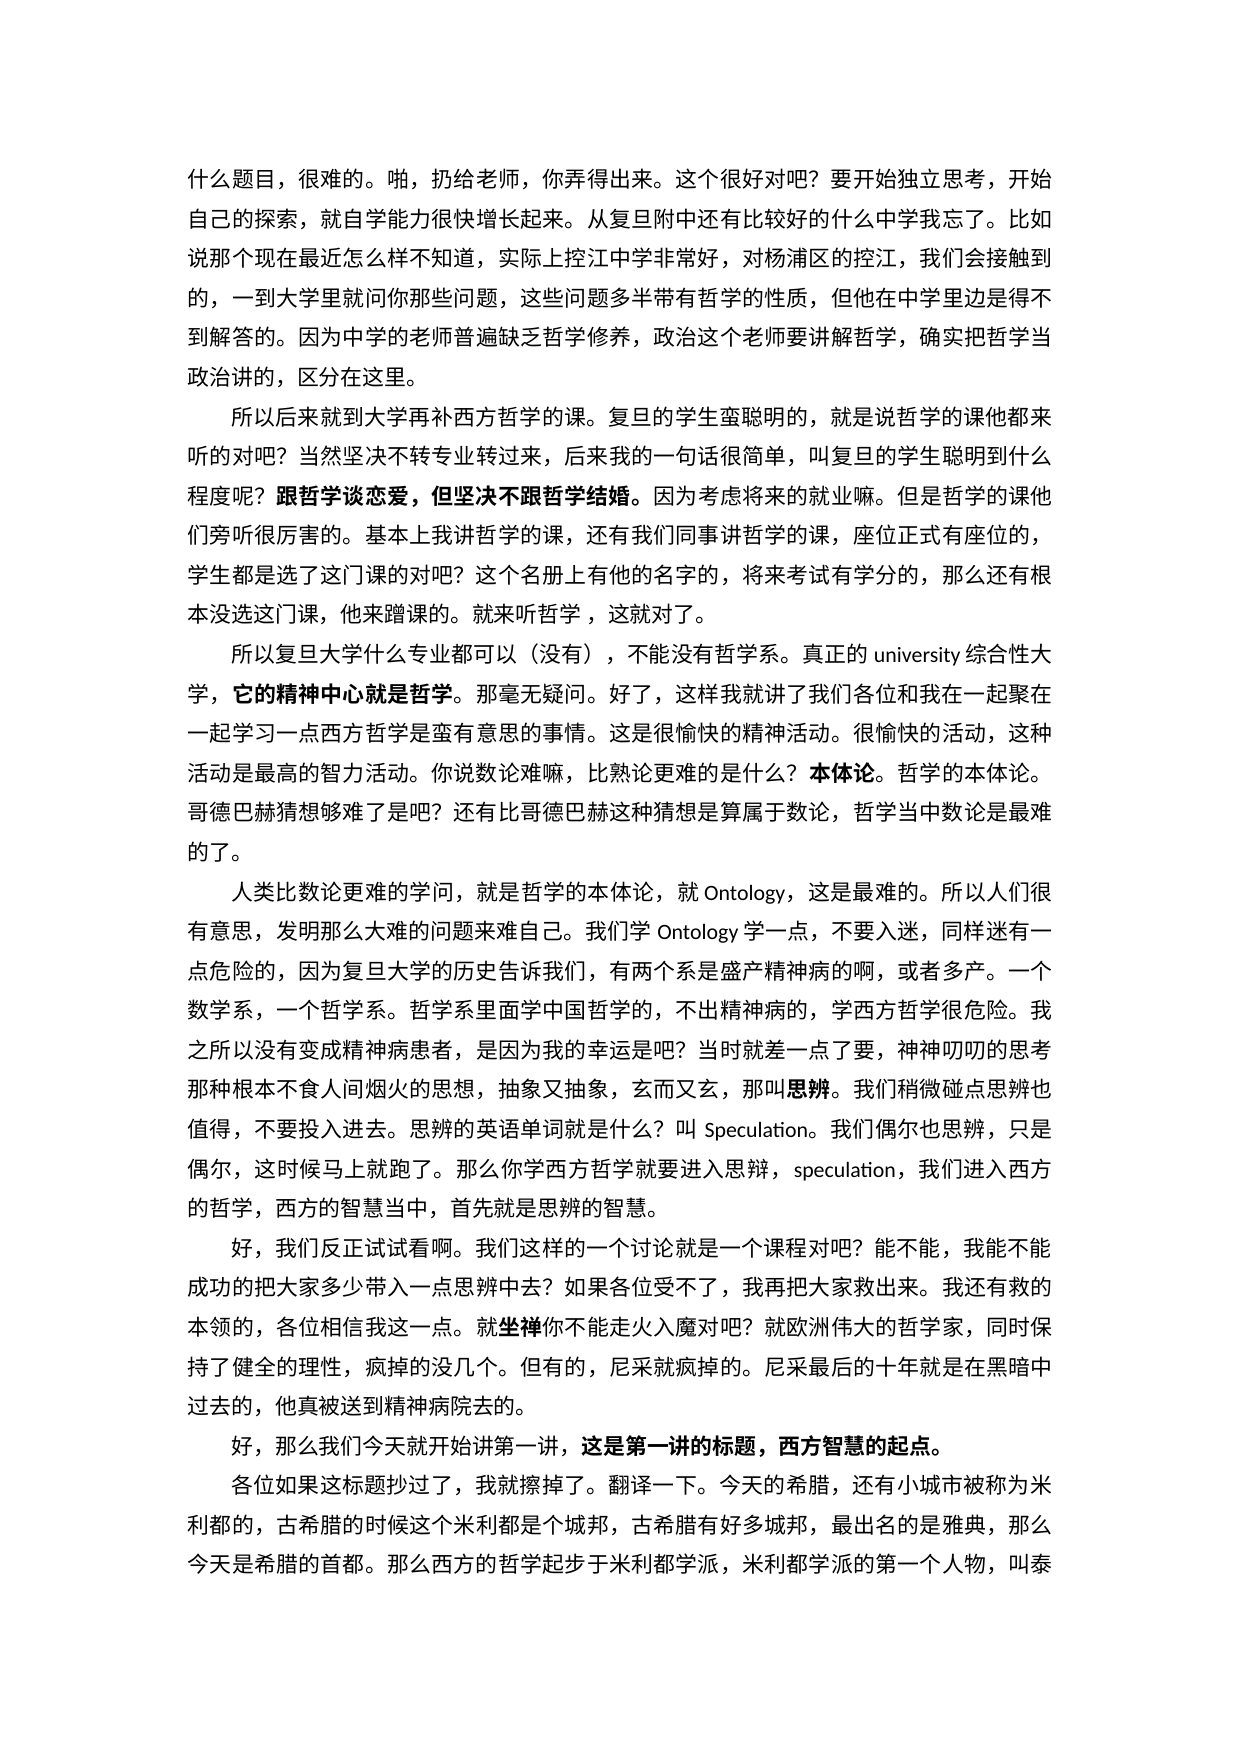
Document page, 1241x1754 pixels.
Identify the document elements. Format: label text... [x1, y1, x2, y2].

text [187, 162, 1053, 392]
text 好，那么我们今天就开始讲第一讲，这是第一讲的标题，西方智慧的起点。 [187, 1429, 1053, 1460]
text 所以后来就到大学再补西方哲学的课。复旦的学生蛮聪明的，就是说哲学的课他都来听的对吧？当然坚决不转专业转过来，后来我的一句话很简单，叫复旦的学生聪明到什么程度呢？跟哲学谈恋爱，但坚决不跟哲学结婚。因为考虑将来的就业嘛。但是哲学的课他们旁听很厉害的。基本上我讲哲学的课，还有我们同事讲哲学的课，座位正式有座位的，学生都是选了这门课的对吧？这个名册上有他的名字的，将来考试有学分的，那么还有根本没选这门课，他来蹭课的。就来听哲学 ，这就对了。 [187, 399, 1053, 629]
text 所以复旦大学什么专业都可以（没有），不能没有哲学系。真正的university综合性大学，它的精神中心就是哲学。那毫无疑问。好了，这样我就讲了我们各位和我在一起聚在一起学习一点西方哲学是蛮有意思的事情。这是很愉快的精神活动。很愉快的活动，这种活动是最高的智力活动。你说数论难嘛，比熟论更难的是什么？本体论。哲学的本体论。哥德巴赫猜想够难了是吧？还有比哥德巴赫这种猜想是算属于数论，哲学当中数论是最难的了。 [187, 637, 1053, 867]
text 好，我们反正试试看啊。我们这样的一个讨论就是一个课程对吧？能不能，我能不能成功的把大家多少带入一点思辨中去？如果各位受不了，我再把大家救出来。我还有救的本领的，各位相信我这一点。就坐禅你不能走火入魔对吧？就欧洲伟大的哲学家，同时保持了健全的理性，疯掉的没几个。但有的，尼采就疯掉的。尼采最后的十年就是在黑暗中过去的，他真被送到精神病院去的。 [187, 1231, 1053, 1421]
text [187, 1468, 1053, 1579]
text 人类比数论更难的学问，就是哲学的本体论，就Ontology，这是最难的。所以人们很有意思，发明那么大难的问题来难自己。我们学Ontology学一点，不要入迷，同样迷有一点危险的，因为复旦大学的历史告诉我们，有两个系是盛产精神病的啊，或者多产。一个数学系，一个哲学系。哲学系里面学中国哲学的，不出精神病的，学西方哲学很危险。我之所以没有变成精神病患者，是因为我的幸运是吧？当时就差一点了要，神神叨叨的思考那种根本不食人间烟火的思想，抽象又抽象，玄而又玄，那叫思辨。我们稍微碰点思辨也值得，不要投入进去。思辨的英语单词就是什么？叫 Speculation。我们偶尔也思辨，只是偶尔，这时候马上就跑了。那么你学西方哲学就要进入思辩，speculation，我们进入西方的哲学，西方的智慧当中，首先就是思辨的智慧。 [187, 874, 1053, 1223]
